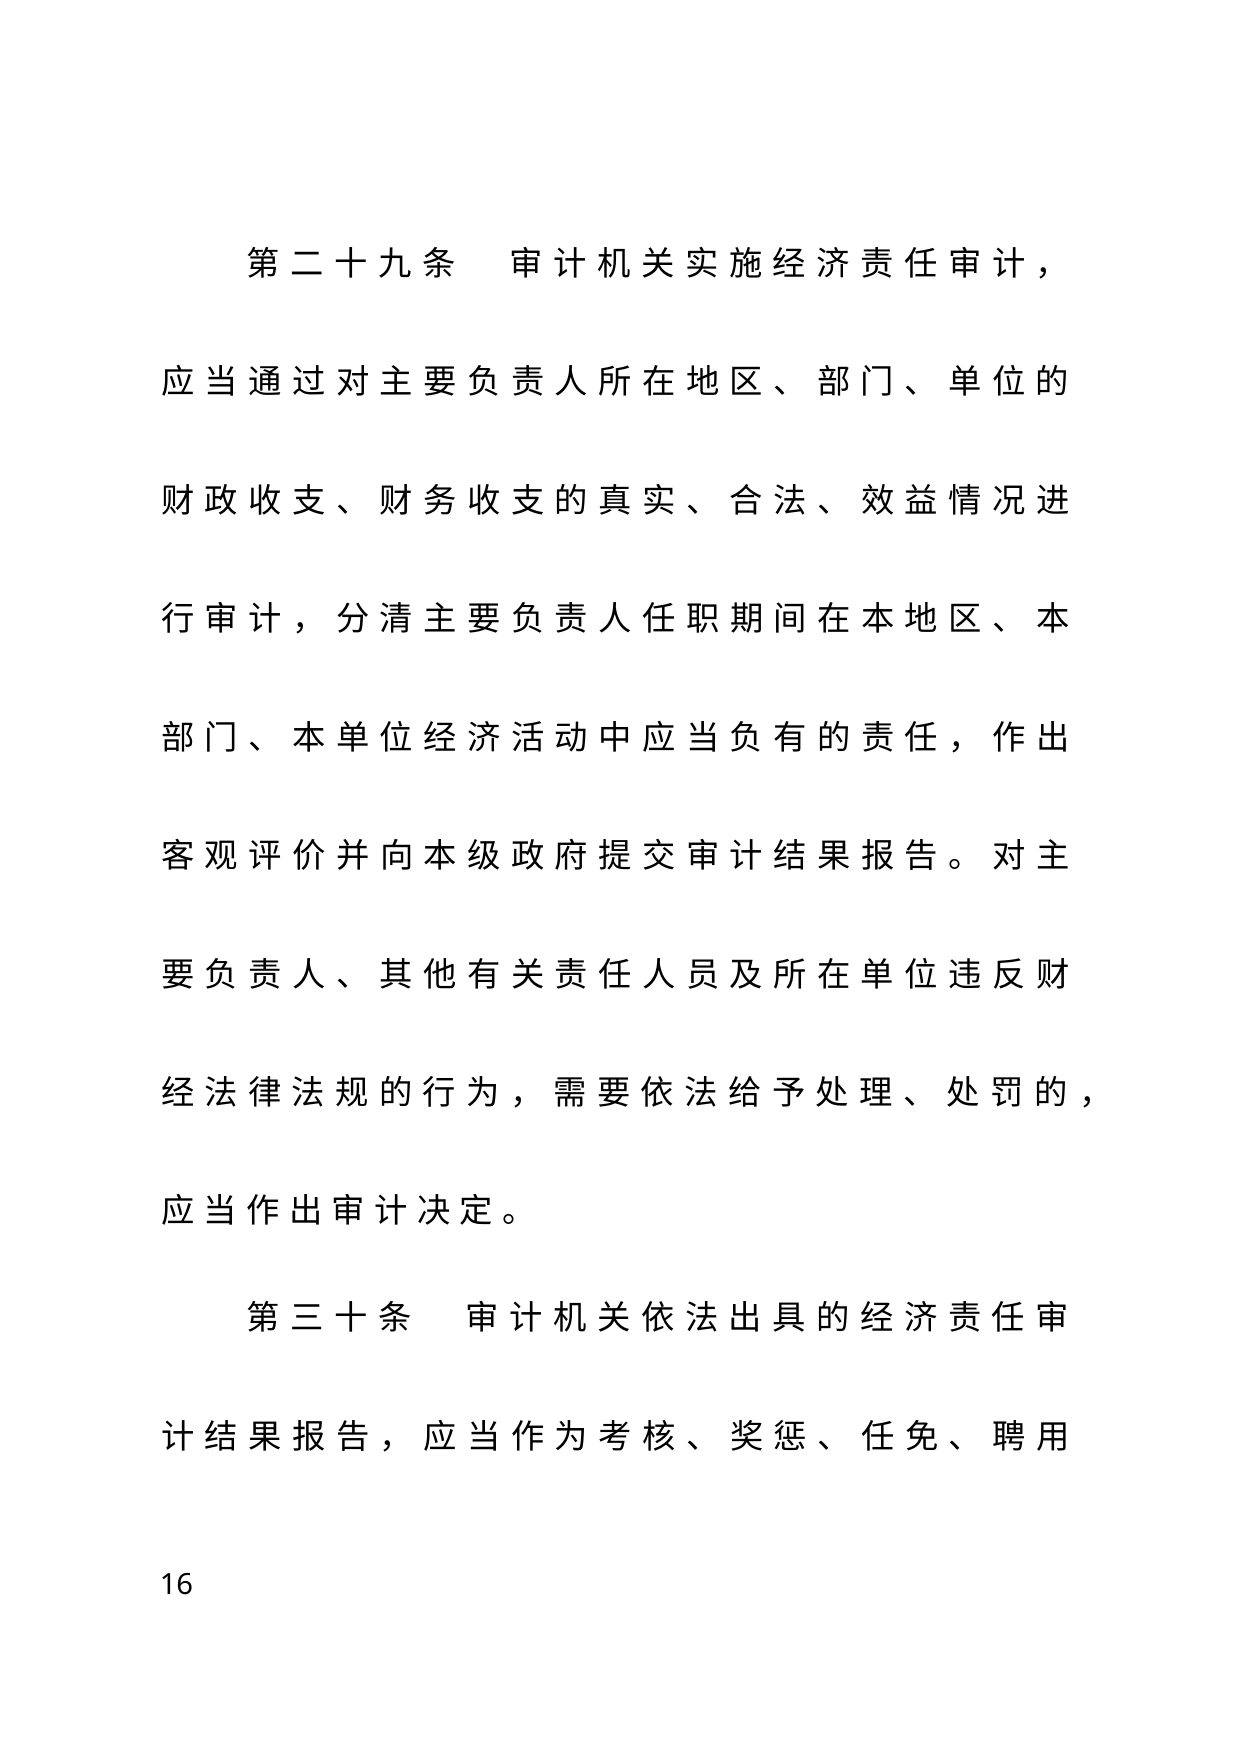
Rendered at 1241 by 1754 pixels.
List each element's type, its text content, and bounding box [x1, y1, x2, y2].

text 第二十九条 审计机关实施经济责任审计，应当通过对主要负责人所在地区、部门、单位的财政收支、财务收支的真实、合法、效益情况进行审计，分清主要负责人任职期间在本地区、本部门、本单位经济活动中应当负有的责任，作出客观评价并向本级政府提交审计结果报告。对主要负责人、其他有关责任人员及所在单位违反财经法律法规的行为，需要依法给予处理、处罚的，应当作出审计决定。 [161, 213, 1079, 1256]
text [161, 1268, 1079, 1481]
